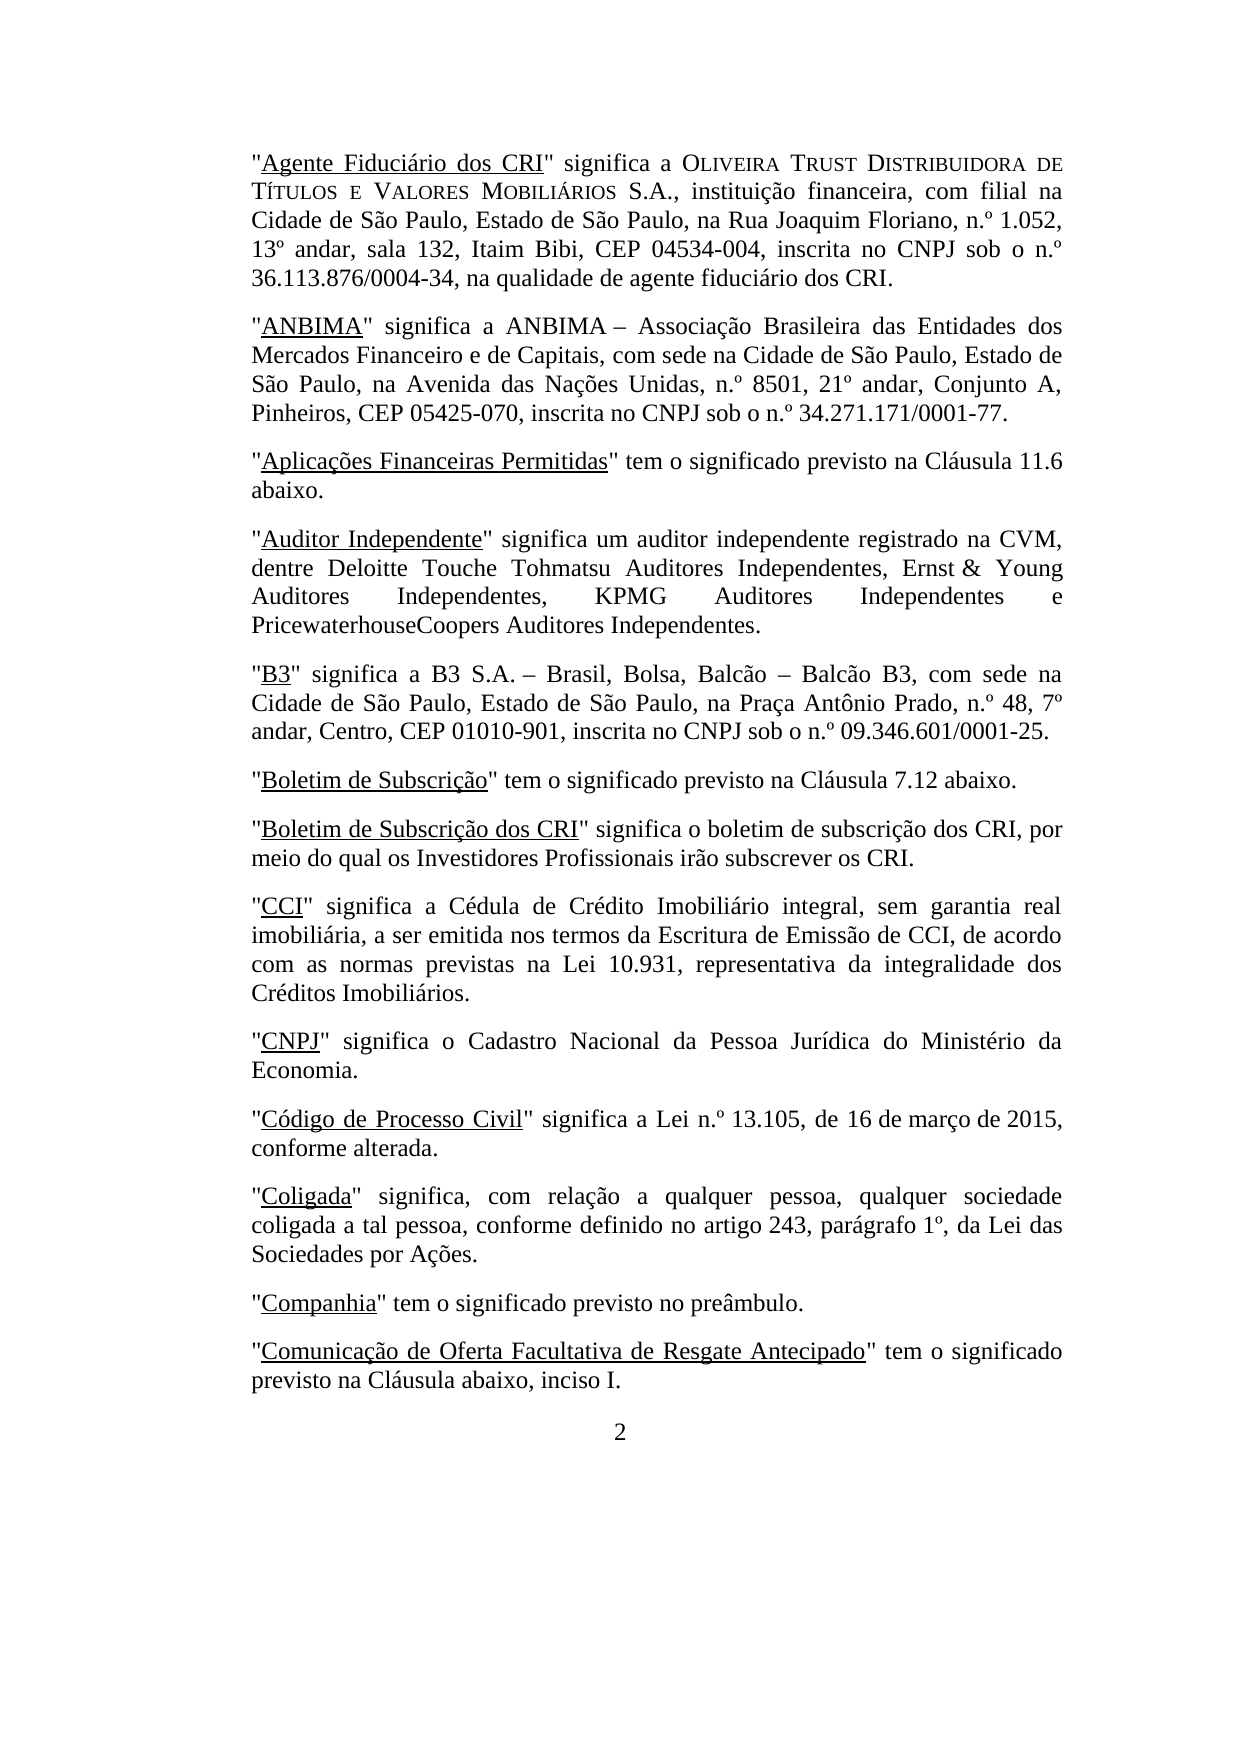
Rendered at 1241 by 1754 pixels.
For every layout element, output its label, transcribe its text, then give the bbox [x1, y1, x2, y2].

text "Boletim de Subscrição" tem o significado previsto na Cláusula 7.12 abaixo. [251, 765, 1063, 794]
text "Coligada" significa, com relação a qualquer pessoa, qualquer sociedade coligada a tal pessoa, conforme definido no artigo 243, parágrafo 1º, da Lei das Sociedades por Ações. [251, 1181, 1063, 1268]
text "ANBIMA" significa a ANBIMA – Associação Brasileira das Entidades dos Mercados Financeiro e de Capitais, com sede na Cidade de São Paulo, Estado de São Paulo, na Avenida das Nações Unidas, n.º 8501, 21º andar, Conjunto A, Pinheiros, CEP 05425-070, inscrita no CNPJ sob o n.º 34.271.171/0001-77. [251, 311, 1063, 426]
text "Companhia" tem o significado previsto no preâmbulo. [251, 1288, 1063, 1316]
text "Auditor Independente" significa um auditor independente registrado na CVM, dentre Deloitte Touche Tohmatsu Auditores Independentes, Ernst & Young Auditores Independentes, KPMG Auditores Independentes e PricewaterhouseCoopers Auditores Independentes. [251, 524, 1063, 639]
text "CCI" significa a Cédula de Crédito Imobiliário integral, sem garantia real imobiliária, a ser emitida nos termos da Escritura de Emissão de CCI, de acordo com as normas previstas na Lei 10.931, representativa da integralidade dos Créditos Imobiliários. [251, 891, 1063, 1006]
text "Agente Fiduciário dos CRI" significa a Oliveira Trust Distribuidora de Títulos e Valores Mobiliários S.A., instituição financeira, com filial na Cidade de São Paulo, Estado de São Paulo, na Rua Joaquim Floriano, n.º 1.052, 13º andar, sala 132, Itaim Bibi, CEP 04534-004, inscrita no CNPJ sob o n.º 36.113.876/0004-34, na qualidade de agente fiduciário dos CRI. [251, 148, 1063, 291]
text "CNPJ" significa o Cadastro Nacional da Pessoa Jurídica do Ministério da Economia. [251, 1026, 1063, 1084]
text "Comunicação de Oferta Facultativa de Resgate Antecipado" tem o significado previsto na Cláusula 7.18 abaixo, inciso I. [251, 1336, 1063, 1394]
text "Aplicações Financeiras Permitidas" tem o significado previsto na Cláusula 11.6 abaixo. [251, 446, 1063, 504]
text "Código de Processo Civil" significa a Lei n.º 13.105, de 16 de março de 2015, conforme alterada. [251, 1104, 1063, 1161]
text "B3" significa a B3 S.A. – Brasil, Bolsa, Balcão – Balcão B3, com sede na Cidade de São Paulo, Estado de São Paulo, na Praça Antônio Prado, n.º 48, 7º andar, Centro, CEP 01010-901, inscrita no CNPJ sob o n.º 09.346.601/0001-25. [251, 659, 1063, 745]
text "Boletim de Subscrição dos CRI" significa o boletim de subscrição dos CRI, por meio do qual os Investidores Profissionais irão subscrever os CRI. [251, 814, 1063, 871]
